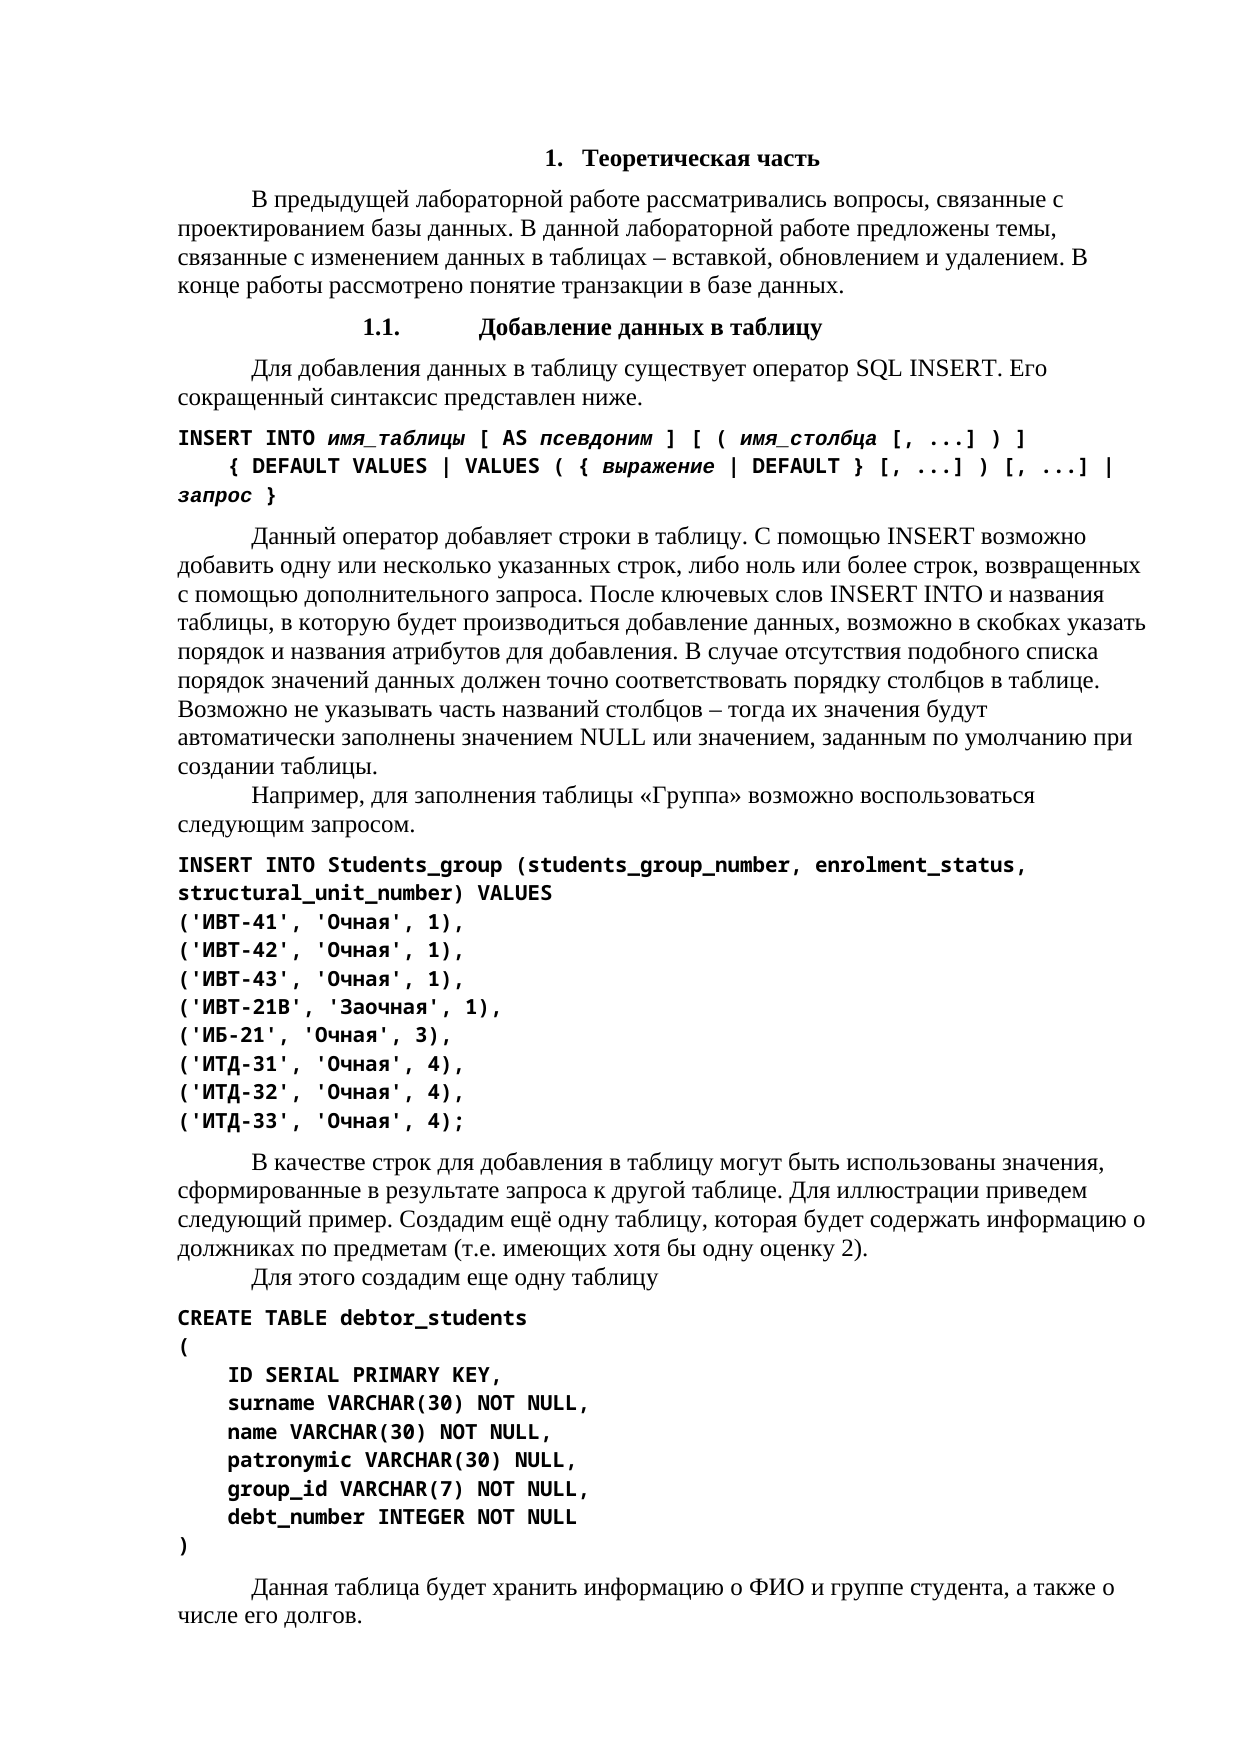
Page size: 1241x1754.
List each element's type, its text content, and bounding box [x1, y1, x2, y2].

text Для добавления данных в таблицу существует оператор SQL INSERT. Его сокращенный синтаксис представлен ниже. [177, 353, 1152, 411]
text ) [177, 1531, 1152, 1559]
text Добавление данных в таблицу [288, 312, 1152, 341]
text В предыдущей лабораторной работе рассматривались вопросы, связанные с проектированием базы данных. В данной лабораторной работе предложены темы, связанные с изменением данных в таблицах – вставкой, обновлением и удалением. В конце работы рассмотрено понятие транзакции в базе данных. [177, 184, 1152, 299]
text В качестве строк для добавления в таблицу могут быть использованы значения, сформированные в результате запроса к другой таблице. Для иллюстрации приведем следующий пример. Создадим ещё одну таблицу, которая будет содержать информацию о должниках по предметам (т.е. имеющих хотя бы одну оценку 2). [177, 1147, 1152, 1262]
text ('ИТД-32', 'Очная', 4), [177, 1077, 1152, 1106]
text INSERT INTO имя_таблицы [ AS псевдоним ] [ ( имя_столбца [, ...] ) ] [177, 423, 1152, 452]
text patronymic VARCHAR(30) NULL, [177, 1445, 1152, 1474]
text INSERT INTO Students_group (students_group_number, enrolment_status, structural_unit_number) VALUES [177, 850, 1152, 907]
text ( [177, 1332, 1152, 1360]
text Данная таблица будет хранить информацию о ФИО и группе студента, а также о числе его долгов. [177, 1572, 1152, 1629]
text Для этого создадим еще одну таблицу [177, 1262, 1152, 1291]
text CREATE TABLE debtor_students [177, 1303, 1152, 1332]
text ('ИВТ-43', 'Очная', 1), [177, 964, 1152, 992]
text ('ИВТ-21В', 'Заочная', 1), [177, 992, 1152, 1021]
text Данный оператор добавляет строки в таблицу. С помощью INSERT возможно добавить одну или несколько указанных строк, либо ноль или более строк, возвращенных с помощью дополнительного запроса. После ключевых слов INSERT INTO и названия таблицы, в которую будет производиться добавление данных, возможно в скобках указать порядок и названия атрибутов для добавления. В случае отсутствия подобного списка порядок значений данных должен точно соответствовать порядку столбцов в таблице. Возможно не указывать часть названий столбцов – тогда их значения будут автоматически заполнены значением NULL или значением, заданным по умолчанию при создании таблицы. [177, 521, 1152, 780]
text group_id VARCHAR(7) NOT NULL, [177, 1474, 1152, 1502]
text ('ИТД-33', 'Очная', 4); [177, 1106, 1152, 1134]
text { DEFAULT VALUES | VALUES ( { выражение | DEFAULT } [, ...] ) [, ...] | запрос } [177, 452, 1152, 509]
text name VARCHAR(30) NOT NULL, [177, 1417, 1152, 1445]
text surname VARCHAR(30) NOT NULL, [177, 1388, 1152, 1417]
text ID SERIAL PRIMARY KEY, [177, 1360, 1152, 1388]
text ('ИТД-31', 'Очная', 4), [177, 1049, 1152, 1077]
text ('ИВТ-42', 'Очная', 1), [177, 935, 1152, 964]
text Например, для заполнения таблицы «Группа» возможно воспользоваться следующим запросом. [177, 780, 1152, 837]
text ('ИВТ-41', 'Очная', 1), [177, 907, 1152, 935]
list Теоретическая часть [213, 143, 1152, 172]
text debt_number INTEGER NOT NULL [177, 1502, 1152, 1531]
text ('ИБ-21', 'Очная', 3), [177, 1021, 1152, 1049]
